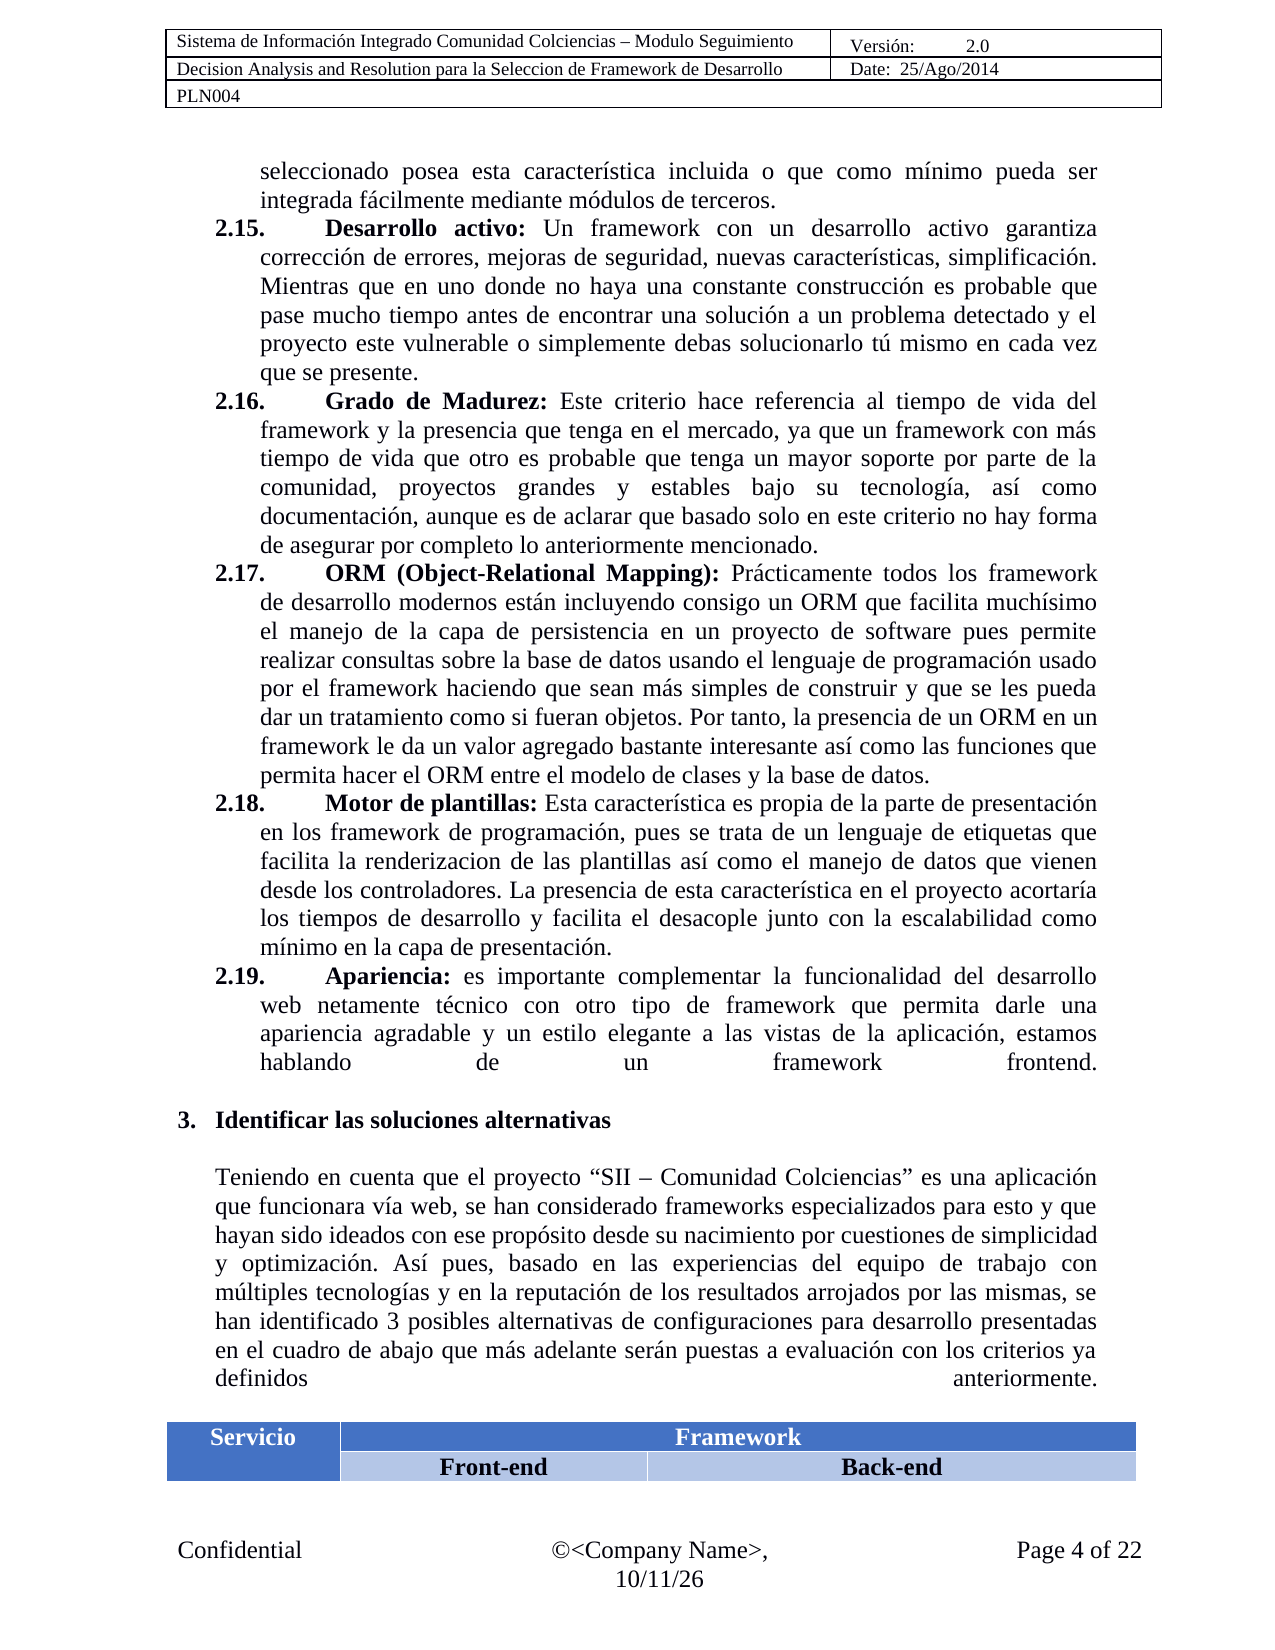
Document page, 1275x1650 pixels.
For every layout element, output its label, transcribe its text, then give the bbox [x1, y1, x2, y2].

table_header Framework [341, 1422, 1136, 1451]
table_cell Back-end [648, 1452, 1136, 1481]
list Apariencia: es importante complementar la funcionalidad del desarrollo web netamente técnico con otro tipo de framework que permita darle una apariencia agradable y un estilo elegante a las vistas de la aplicación, estamos hablando de un framework frontend. [215, 961, 1098, 1105]
list Desarrollo activo: Un framework con un desarrollo activo garantiza corrección de errores, mejoras de seguridad, nuevas características, simplificación. Mientras que en uno donde no haya una constante construcción es probable que pase mucho tiempo antes de encontrar una solución a un problema detectado y el proyecto este vulnerable o simplemente debas solucionarlo tú mismo en cada vez que se presente. [215, 213, 1098, 386]
list Teniendo en cuenta que el proyecto “SII – Comunidad Colciencias” es una aplicación que funcionara vía web, se han considerado frameworks especializados para esto y que hayan sido ideados con ese propósito desde su nacimiento por cuestiones de simplicidad y optimización. Así pues, basado en las experiencias del equipo de trabajo con múltiples tecnologías y en la reputación de los resultados arrojados por las mismas, se han identificado 3 posibles alternativas de configuraciones para desarrollo presentadas en el cuadro de abajo que más adelante serán puestas a evaluación con los criterios ya definidos anteriormente. [215, 1162, 1098, 1421]
table_header Servicio [167, 1422, 340, 1481]
list Identificar las soluciones alternativas [177, 1105, 1098, 1162]
list Grado de Madurez: Este criterio hace referencia al tiempo de vida del framework y la presencia que tenga en el mercado, ya que un framework con más tiempo de vida que otro es probable que tenga un mayor soporte por parte de la comunidad, proyectos grandes y estables bajo su tecnología, así como documentación, aunque es de aclarar que basado solo en este criterio no hay forma de asegurar por completo lo anteriormente mencionado. [215, 386, 1098, 558]
table_cell Front-end [341, 1452, 647, 1481]
list Motor de plantillas: Esta característica es propia de la parte de presentación en los framework de programación, pues se trata de un lenguaje de etiquetas que facilita la renderizacion de las plantillas así como el manejo de datos que vienen desde los controladores. La presencia de esta característica en el proyecto acortaría los tiempos de desarrollo y facilita el desacople junto con la escalabilidad como mínimo en la capa de presentación. [215, 788, 1098, 961]
list ORM (Object-Relational Mapping): Prácticamente todos los framework de desarrollo modernos están incluyendo consigo un ORM que facilita muchísimo el manejo de la capa de persistencia en un proyecto de software pues permite realizar consultas sobre la base de datos usando el lenguaje de programación usado por el framework haciendo que sean más simples de construir y que se les pueda dar un tratamiento como si fueran objetos. Por tanto, la presencia de un ORM en un framework le da un valor agregado bastante interesante así como las funciones que permita hacer el ORM entre el modelo de clases y la base de datos. [215, 558, 1098, 788]
